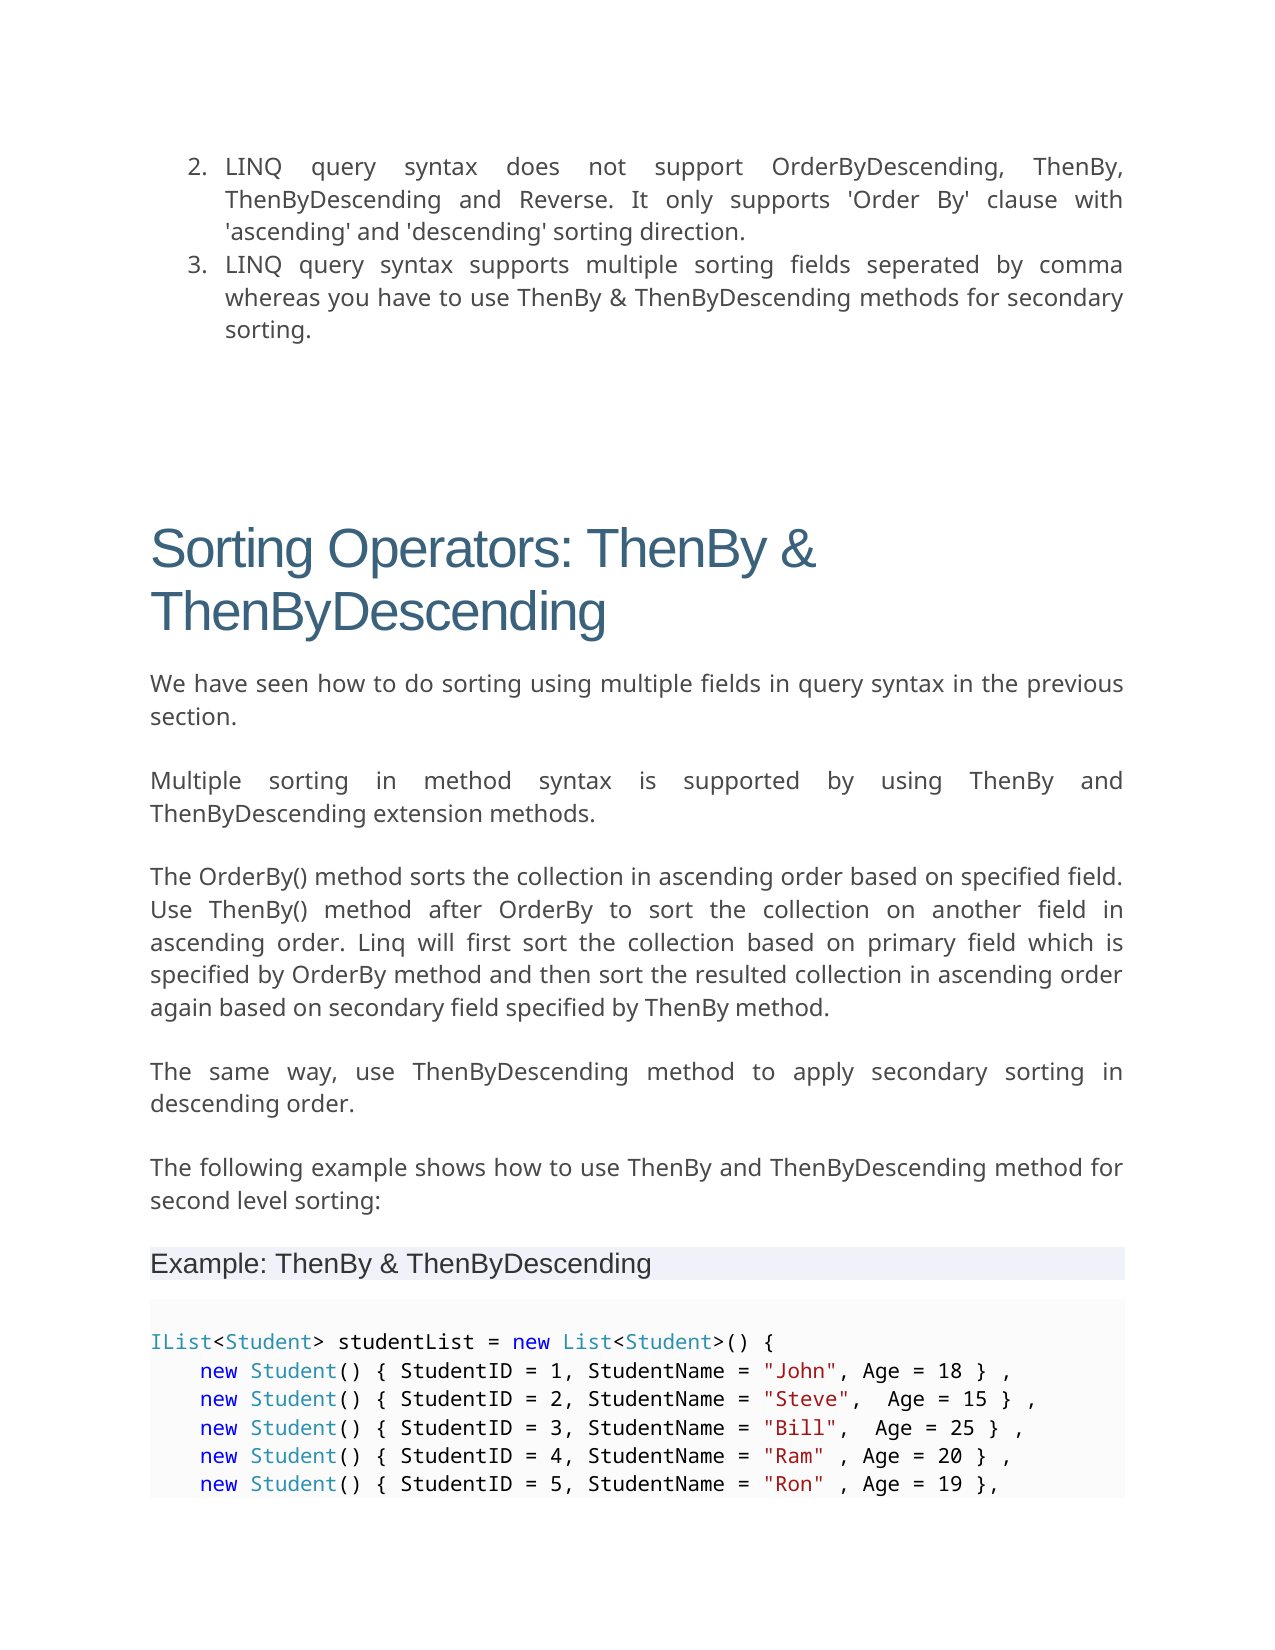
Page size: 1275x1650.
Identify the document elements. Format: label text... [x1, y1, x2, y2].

text new Student() { StudentID = 1, StudentName = "John", Age = 18 } , [150, 1356, 1125, 1384]
text The following example shows how to use ThenBy and ThenByDescending method for second level sorting: [150, 1151, 1125, 1216]
list LINQ query syntax supports multiple sorting fields seperated by comma whereas you have to use ThenBy & ThenByDescending methods for secondary sorting. [187, 248, 1125, 346]
text new Student() { StudentID = 3, StudentName = "Bill", Age = 25 } , [150, 1413, 1125, 1441]
text The same way, use ThenByDescending method to apply secondary sorting in descending order. [150, 1054, 1125, 1120]
text Example: ThenBy & ThenByDescending [150, 1247, 1125, 1280]
text Multiple sorting in method syntax is supported by using ThenBy and ThenByDescending extension methods. [150, 764, 1125, 829]
text IList<Student> studentList = new List<Student>() { [150, 1327, 1125, 1356]
list LINQ query syntax does not support OrderByDescending, ThenBy, ThenByDescending and Reverse. It only supports 'Order By' clause with 'ascending' and 'descending' sorting direction. [187, 150, 1125, 248]
subtitle Sorting Operators: ThenBy & ThenByDescending [150, 515, 1120, 642]
text new Student() { StudentID = 2, StudentName = "Steve", Age = 15 } , [150, 1384, 1125, 1413]
text We have seen how to do sorting using multiple fields in query syntax in the previous section. [150, 667, 1125, 732]
text new Student() { StudentID = 4, StudentName = "Ram" , Age = 20 } , [150, 1441, 1125, 1469]
text new Student() { StudentID = 5, StudentName = "Ron" , Age = 19 }, [150, 1469, 1125, 1498]
text The OrderBy() method sorts the collection in ascending order based on specified field. Use ThenBy() method after OrderBy to sort the collection on another field in ascending order. Linq will first sort the collection based on primary field which is specified by OrderBy method and then sort the resulted collection in ascending order again based on secondary field specified by ThenBy method. [150, 860, 1125, 1023]
